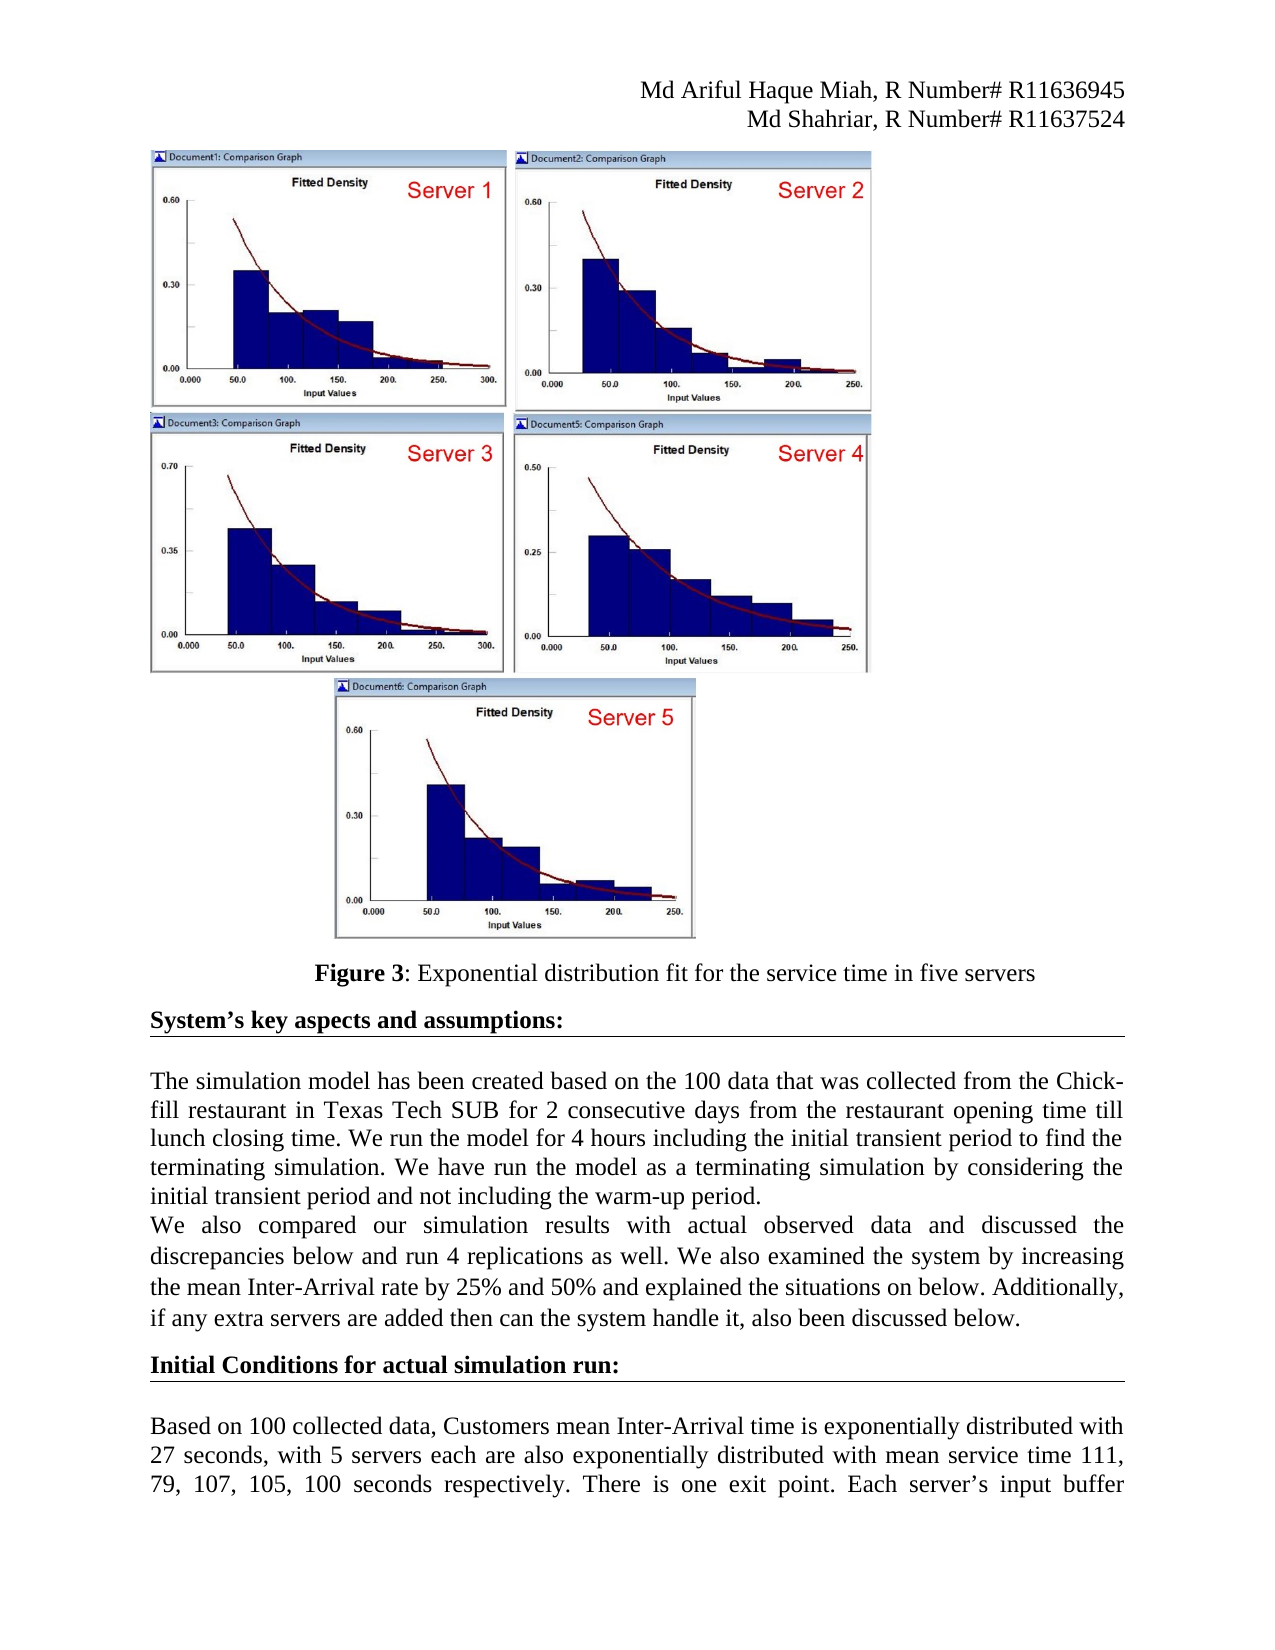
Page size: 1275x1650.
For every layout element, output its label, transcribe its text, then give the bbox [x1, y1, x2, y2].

text Figure 3: Exponential distribution fit for the service time in five servers [150, 958, 1125, 986]
text Initial Conditions for actual simulation run: [150, 1351, 1125, 1381]
text System’s key aspects and assumptions: [150, 1005, 1125, 1036]
text The simulation model has been created based on the 100 data that was collected from the Chick-fill restaurant in Texas Tech SUB for 2 consecutive days from the restaurant opening time till lunch closing time. We run the model for 4 hours including the initial transient period to find the terminating simulation. We have run the model as a terminating simulation by considering the initial transient period and not including the warm-up period. [150, 1066, 1125, 1210]
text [150, 1411, 1125, 1497]
text We also compared our simulation results with actual observed data and discussed the discrepancies below and run 4 replications as well. We also examined the system by increasing the mean Inter-Arrival rate by 25% and 50% and explained the situations on below. Additionally, if any extra servers are added then can the system handle it, also been discussed below. [150, 1210, 1125, 1332]
picture [150, 150, 1038, 939]
